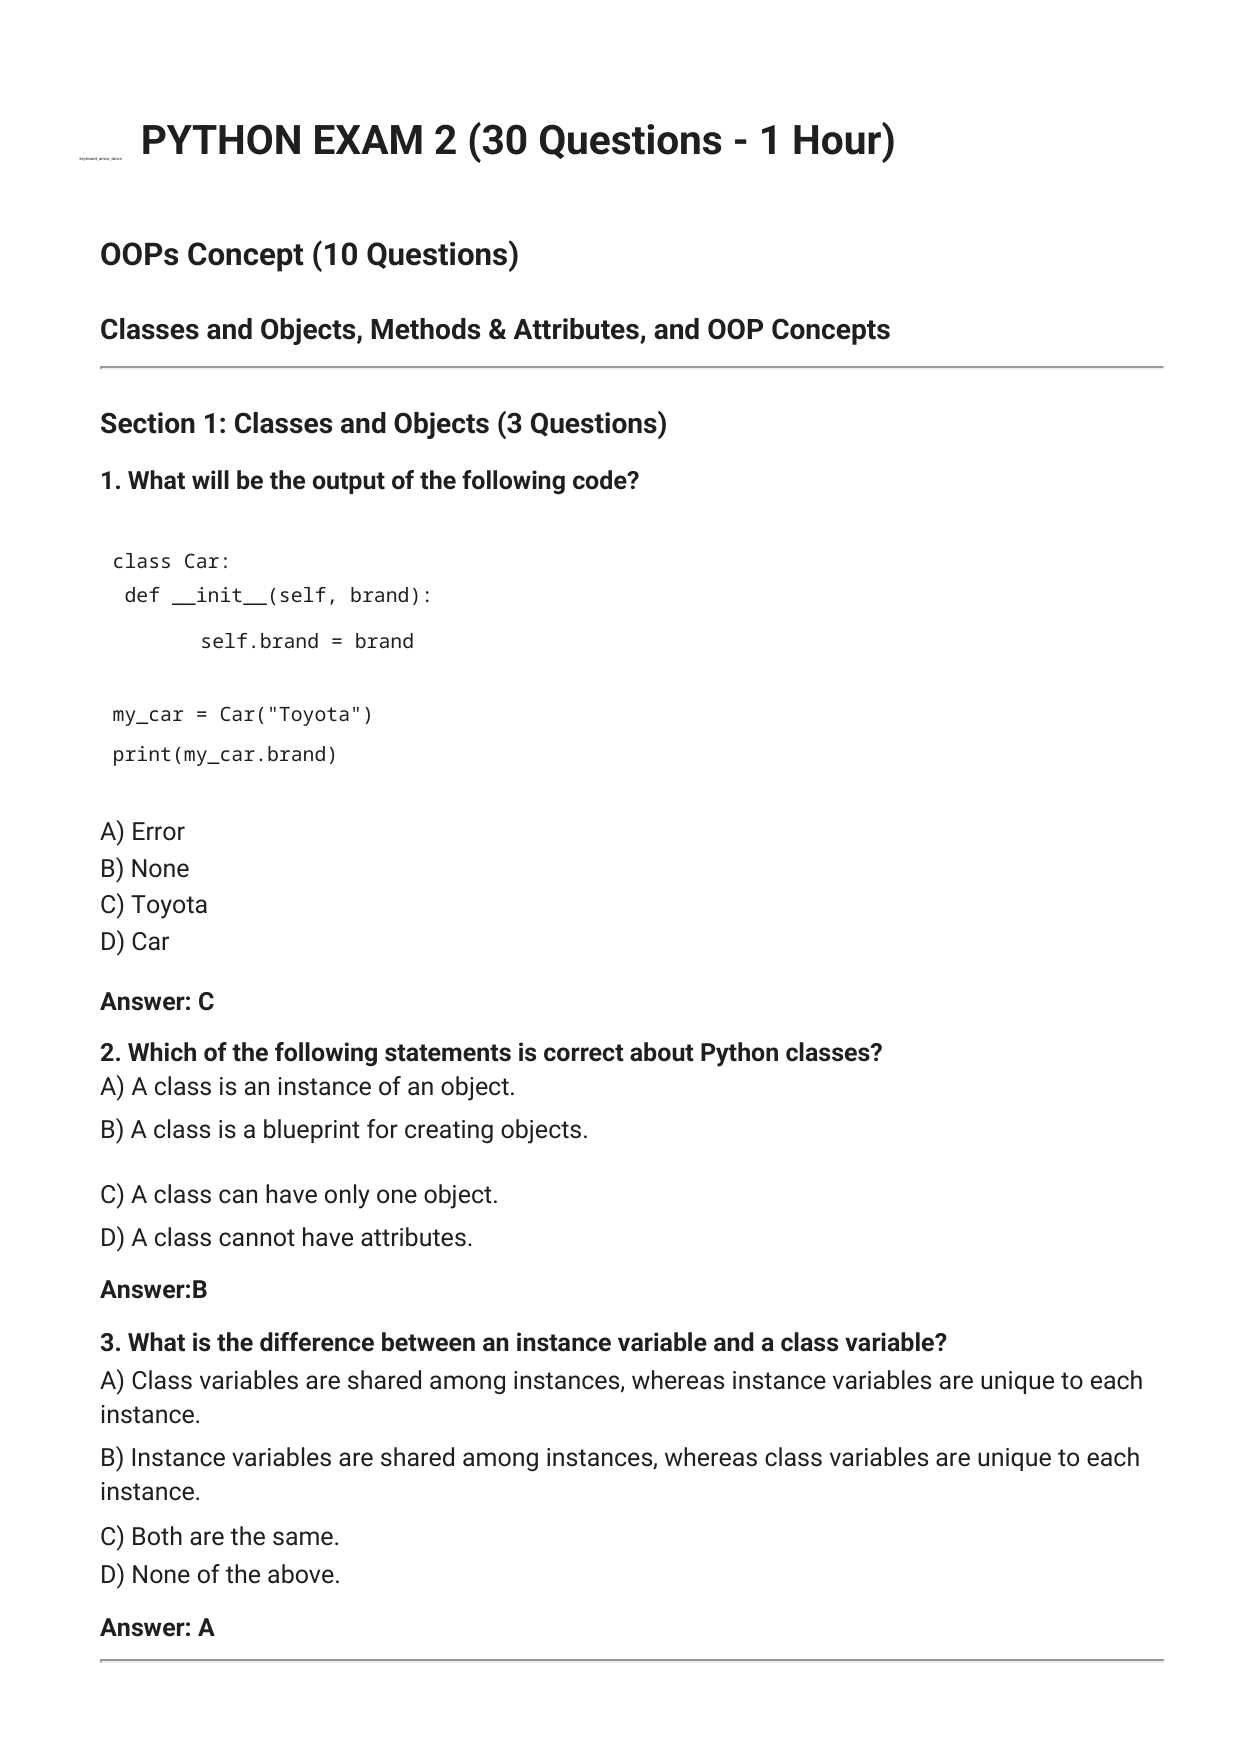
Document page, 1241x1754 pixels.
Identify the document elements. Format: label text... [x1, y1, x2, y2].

text Section 1: Classes and Objects (3 Questions) [100, 408, 1195, 441]
text class Car: def __init__(self, brand): [112, 548, 445, 608]
text 1. What will be the output of the following code? [100, 466, 1195, 495]
text print(my_car.brand) [112, 740, 1195, 767]
text B) A class is a blueprint for creating objects. C) A class can have only one object. [100, 1115, 595, 1209]
text 2. Which of the following statements is correct about Python classes? A) A class is an instance of an object. [100, 1038, 895, 1101]
text Classes and Objects, Methods & Attributes, and OOP Concepts [100, 313, 1195, 346]
text Answer: A [100, 1613, 1195, 1642]
text A) Class variables are shared among instances, whereas instance variables are unique to each instance. [100, 1366, 1150, 1429]
text OOPs Concept (10 Questions) [100, 236, 1195, 273]
text C) Both are the same. [100, 1522, 1195, 1552]
text D) A class cannot have attributes. [100, 1223, 1195, 1252]
text D) None of the above. [100, 1561, 1195, 1590]
table_header keyboard_arrow_down [48, 51, 131, 171]
text Answer: C [100, 987, 1195, 1016]
text self.brand = brand [188, 627, 1195, 654]
text 3. What is the difference between an instance variable and a class variable? [100, 1328, 1195, 1357]
picture [100, 1659, 1165, 1664]
text my_car = Car("Toyota") [112, 700, 1195, 727]
text A) Error B) None C) Toyota D) Car [100, 818, 220, 957]
picture [100, 364, 1165, 371]
table_header PYTHON EXAM 2 (30 Questions - 1 Hour) [131, 51, 1192, 171]
text Answer:B [100, 1276, 1195, 1305]
text B) Instance variables are shared among instances, whereas class variables are unique to each instance. [100, 1443, 1150, 1507]
